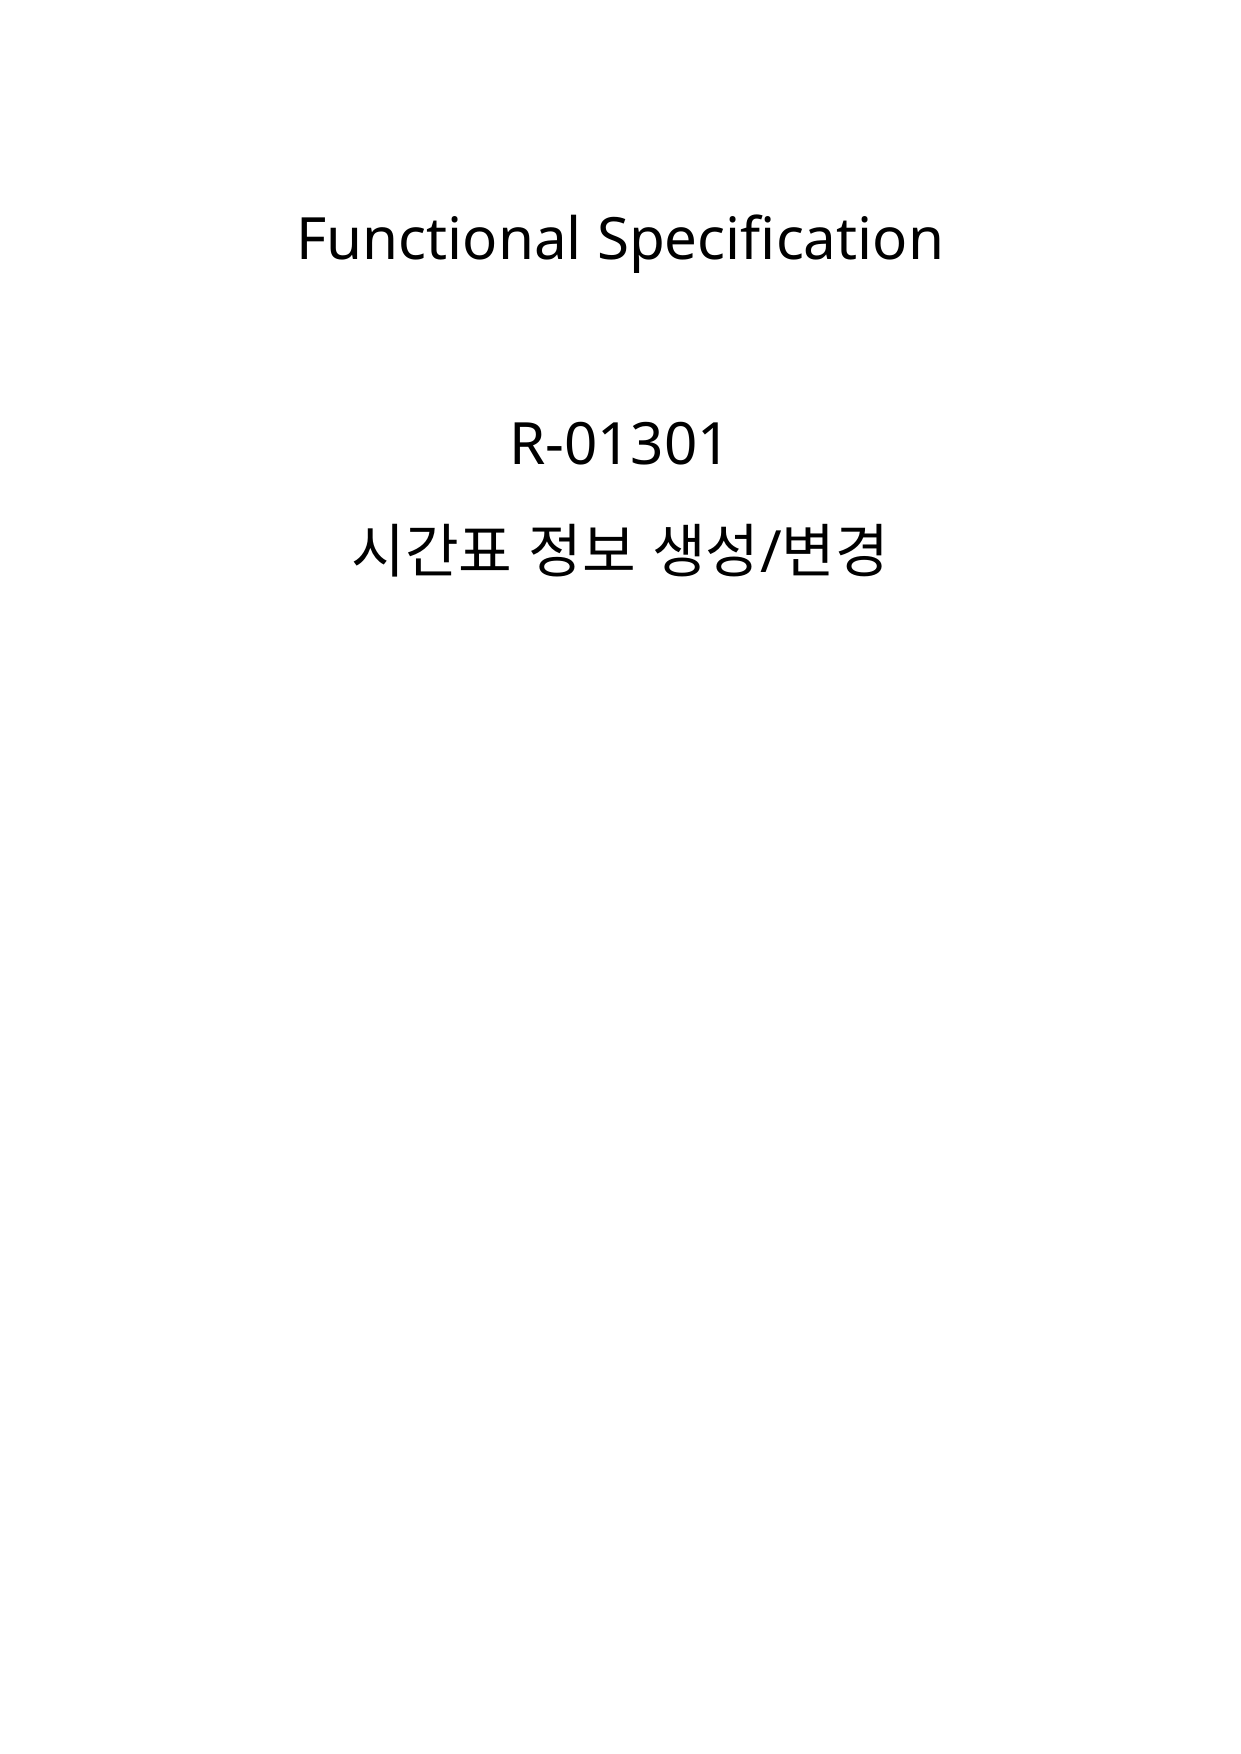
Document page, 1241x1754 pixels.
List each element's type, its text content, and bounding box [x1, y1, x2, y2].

text Functional Specification [112, 197, 1128, 277]
text 시간표 정보 생성/변경 [112, 505, 1128, 589]
text R-01301 [112, 402, 1128, 482]
